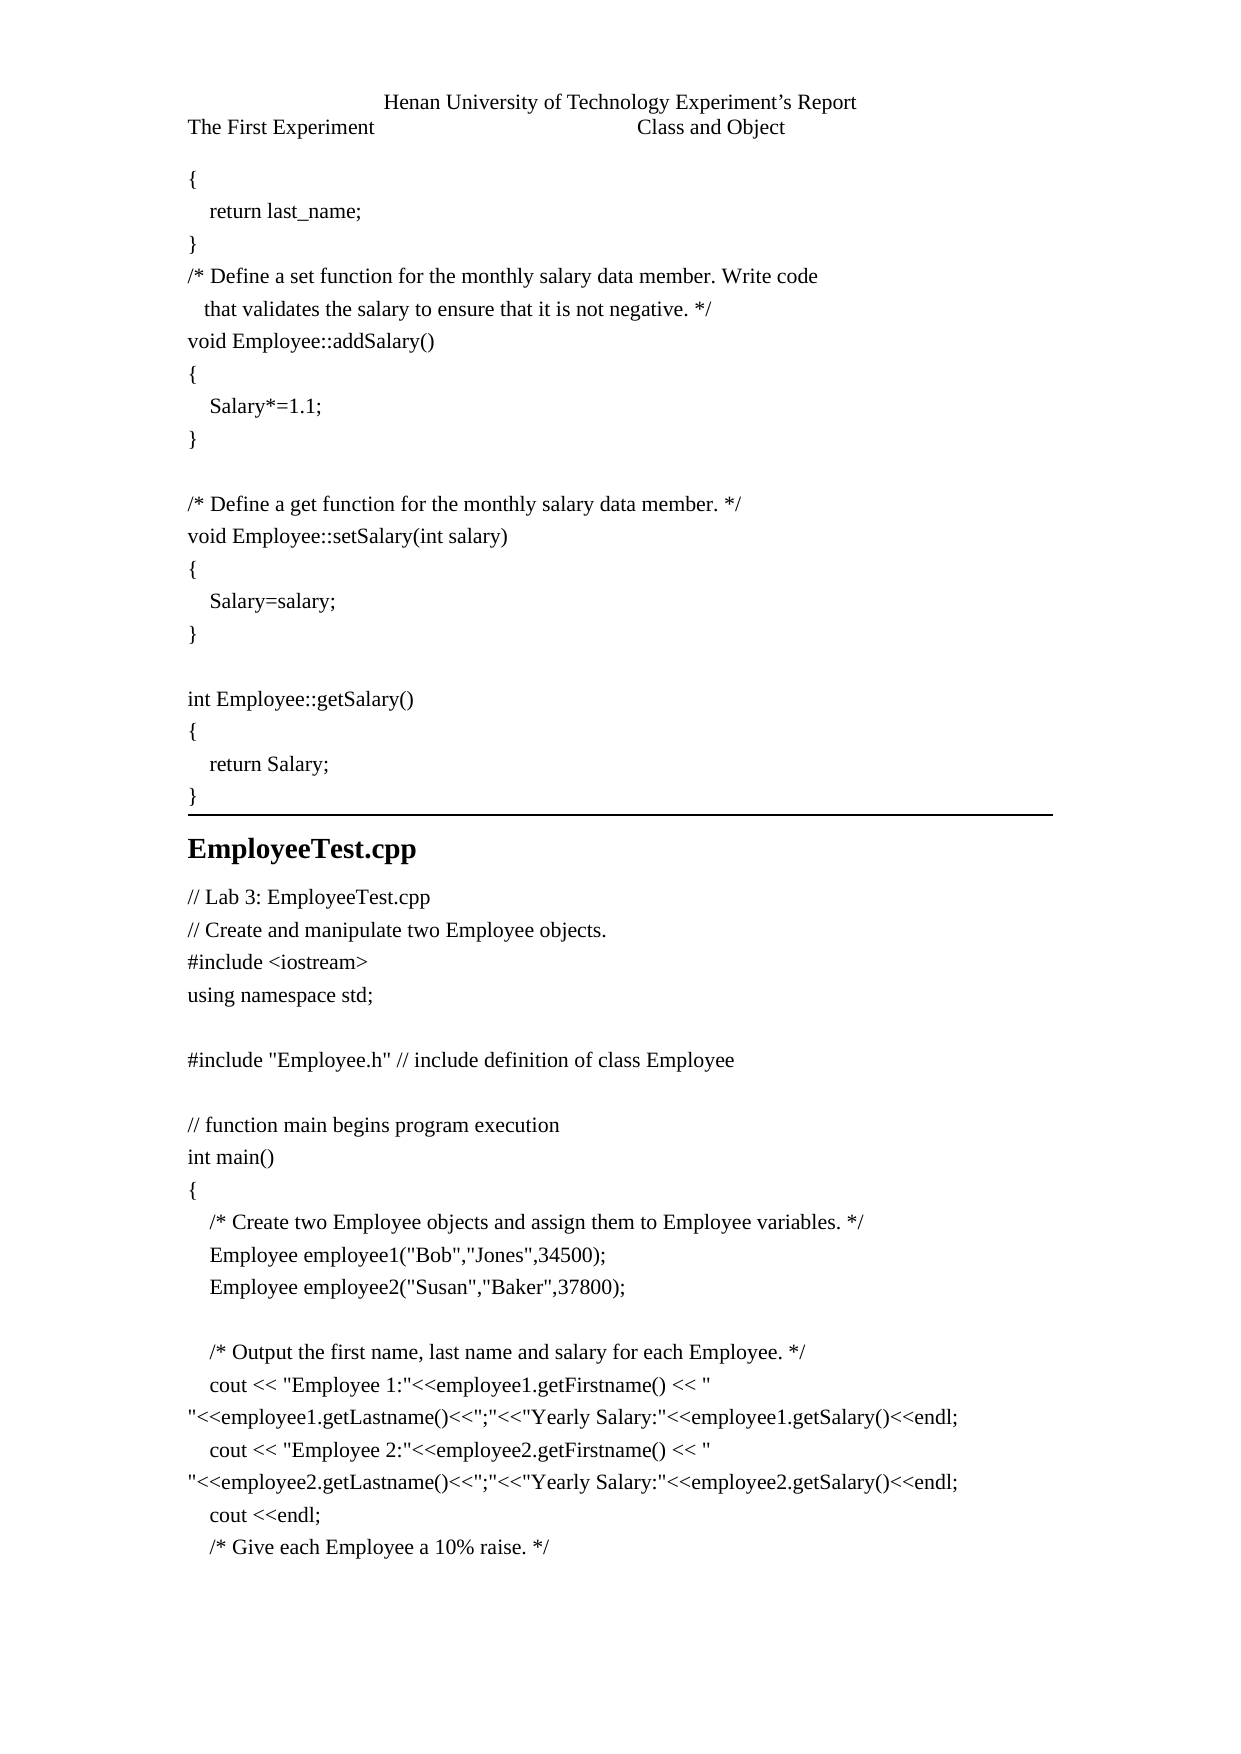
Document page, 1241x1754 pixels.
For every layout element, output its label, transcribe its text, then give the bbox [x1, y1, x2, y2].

text } [187, 779, 1053, 816]
text /* Define a get function for the monthly salary data member. */ [187, 487, 1053, 519]
text void Employee::addSalary() [187, 324, 1053, 357]
text // Lab 3: EmployeeTest.cpp [187, 881, 1053, 913]
text Salary=salary; [187, 584, 1053, 617]
text { [187, 552, 1053, 584]
text using namespace std; [187, 978, 1053, 1011]
text } [187, 422, 1053, 454]
text } [187, 617, 1053, 649]
text { [187, 162, 1053, 194]
text { [187, 1173, 1053, 1206]
text return last_name; [187, 194, 1053, 227]
text #include "Employee.h" // include definition of class Employee [187, 1043, 1053, 1076]
text /* Create two Employee objects and assign them to Employee variables. */ [187, 1206, 1053, 1238]
text } [187, 227, 1053, 259]
text void Employee::setSalary(int salary) [187, 519, 1053, 552]
text Employee employee2("Susan","Baker",37800); [187, 1271, 1053, 1303]
text Employee employee1("Bob","Jones",34500); [187, 1238, 1053, 1271]
text int main() [187, 1141, 1053, 1173]
text /* Define a set function for the monthly salary data member. Write code [187, 259, 1053, 292]
text // Create and manipulate two Employee objects. [187, 913, 1053, 946]
text /* Output the first name, last name and salary for each Employee. */ [187, 1336, 1053, 1368]
text cout <<endl; [187, 1498, 1053, 1531]
text #include <iostream> [187, 946, 1053, 978]
text int Employee::getSalary() [187, 682, 1053, 714]
text { [187, 714, 1053, 747]
text return Salary; [187, 747, 1053, 779]
text /* Give each Employee a 10% raise. */ [187, 1531, 1053, 1563]
text // function main begins program execution [187, 1108, 1053, 1141]
text EmployeeTest.cpp [187, 816, 1053, 881]
text cout << "Employee 2:"<<employee2.getFirstname() << " "<<employee2.getLastname()<<";"<<"Yearly Salary:"<<employee2.getSalary()<<endl; [187, 1433, 1053, 1498]
text { [187, 357, 1053, 389]
text that validates the salary to ensure that it is not negative. */ [187, 292, 1053, 324]
text cout << "Employee 1:"<<employee1.getFirstname() << " "<<employee1.getLastname()<<";"<<"Yearly Salary:"<<employee1.getSalary()<<endl; [187, 1368, 1053, 1433]
text Salary*=1.1; [187, 389, 1053, 422]
